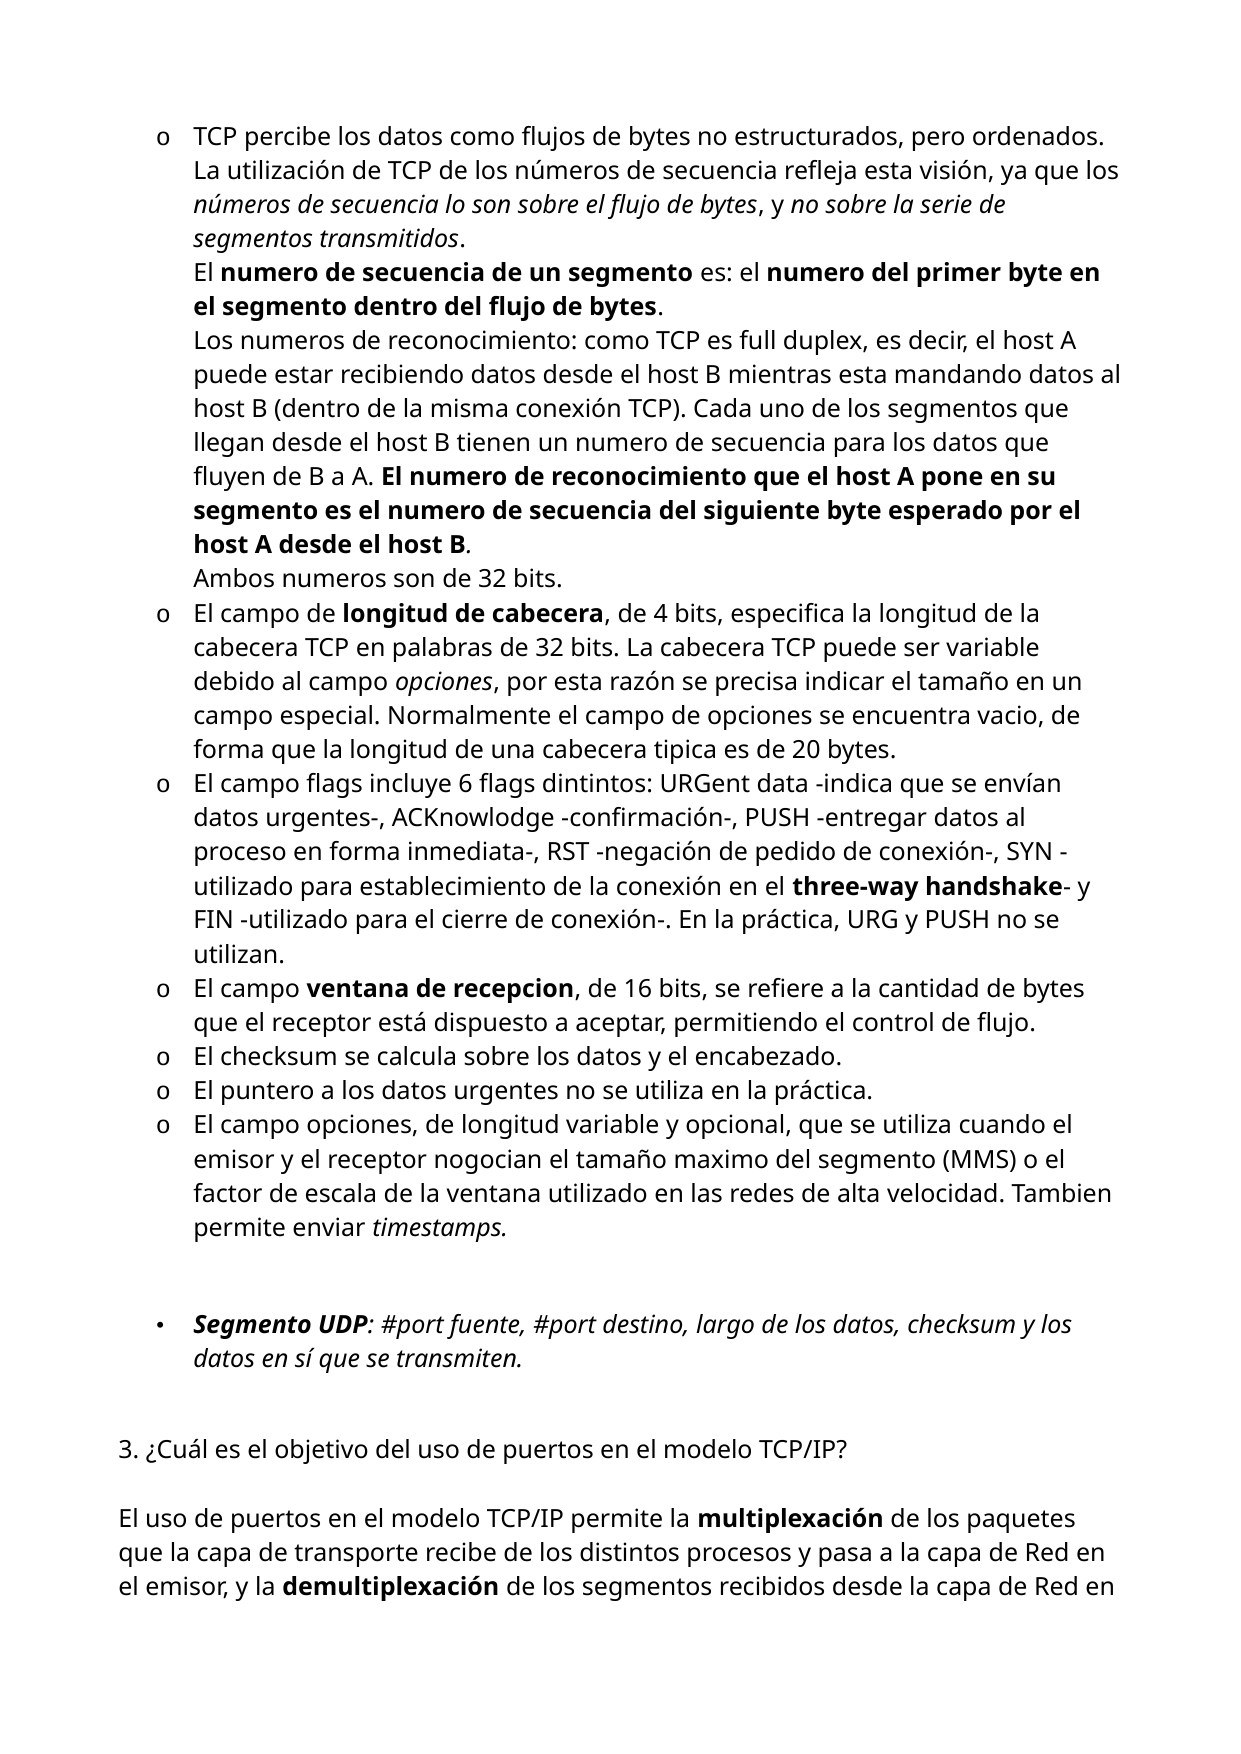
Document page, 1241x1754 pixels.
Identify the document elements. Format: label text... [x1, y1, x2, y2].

list El puntero a los datos urgentes no se utiliza en la práctica. [156, 1073, 1122, 1107]
list Segmento UDP: #port fuente, #port destino, largo de los datos, checksum y los datos en sí que se transmiten. [156, 1306, 1122, 1432]
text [118, 1432, 1122, 1602]
list El campo ventana de recepcion, de 16 bits, se refiere a la cantidad de bytes que el receptor está dispuesto a aceptar, permitiendo el control de flujo. [156, 970, 1122, 1039]
list El campo flags incluye 6 flags dintintos: URGent data -indica que se envían datos urgentes-, ACKnowlodge -confirmación-, PUSH -entregar datos al proceso en forma inmediata-, RST -negación de pedido de conexión-, SYN -utilizado para establecimiento de la conexión en el three-way handshake- y FIN -utilizado para el cierre de conexión-. En la práctica, URG y PUSH no se utilizan. [156, 766, 1122, 970]
list El campo de longitud de cabecera, de 4 bits, especifica la longitud de la cabecera TCP en palabras de 32 bits. La cabecera TCP puede ser variable debido al campo opciones, por esta razón se precisa indicar el tamaño en un campo especial. Normalmente el campo de opciones se encuentra vacio, de forma que la longitud de una cabecera tipica es de 20 bytes. [156, 595, 1122, 766]
list El campo opciones, de longitud variable y opcional, que se utiliza cuando el emisor y el receptor nogocian el tamaño maximo del segmento (MMS) o el factor de escala de la ventana utilizado en las redes de alta velocidad. Tambien permite enviar timestamps. [156, 1107, 1122, 1244]
list El checksum se calcula sobre los datos y el encabezado. [156, 1039, 1122, 1073]
list TCP percibe los datos como flujos de bytes no estructurados, pero ordenados. La utilización de TCP de los números de secuencia refleja esta visión, ya que los números de secuencia lo son sobre el flujo de bytes, y no sobre la serie de segmentos transmitidos. El numero de secuencia de un segmento es: el numero del primer byte en el segmento dentro del flujo de bytes. Los numeros de reconocimiento: como TCP es full duplex, es decir, el host A puede estar recibiendo datos desde el host B mientras esta mandando datos al host B (dentro de la misma conexión TCP). Cada uno de los segmentos que llegan desde el host B tienen un numero de secuencia para los datos que fluyen de B a A. El numero de reconocimiento que el host A pone en su segmento es el numero de secuencia del siguiente byte esperado por el host A desde el host B. Ambos numeros son de 32 bits. [156, 118, 1122, 595]
